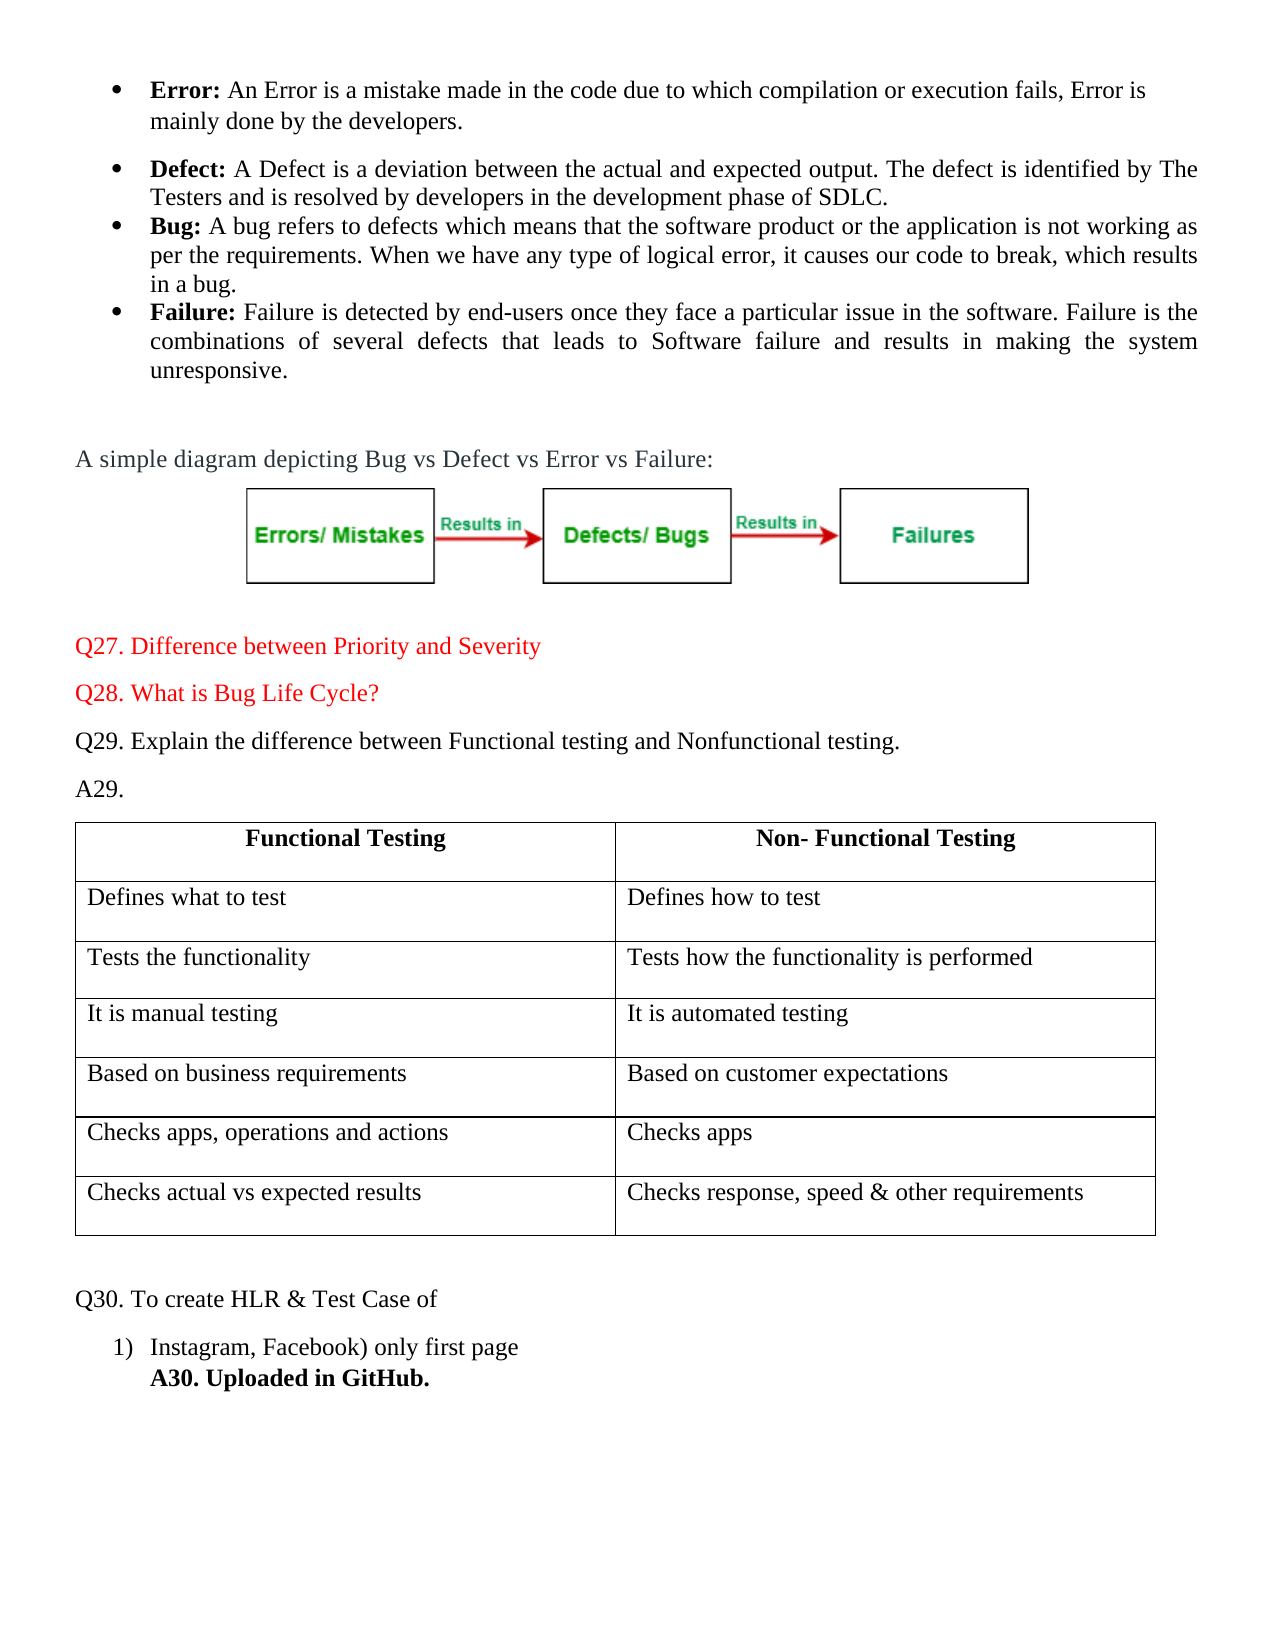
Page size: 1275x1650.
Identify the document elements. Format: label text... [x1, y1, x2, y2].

list Failure: Failure is detected by end-users once they face a particular issue in the software. Failure is the combinations of several defects that leads to Software failure and results in making the system unresponsive. [112, 297, 1200, 384]
table_cell It is manual testing [76, 999, 615, 1057]
table_cell It is automated testing [616, 999, 1155, 1057]
text A simple diagram depicting Bug vs Defect vs Error vs Failure: [75, 444, 1200, 472]
table_header Functional Testing [76, 823, 615, 881]
table_cell Based on customer expectations [616, 1058, 1155, 1116]
table_cell Defines what to test [76, 882, 615, 941]
table_cell Checks apps [616, 1118, 1155, 1176]
list Bug: A bug refers to defects which means that the software product or the application is not working as per the requirements. When we have any type of logical error, it causes our code to break, which results in a bug. [112, 211, 1200, 297]
table_cell Checks actual vs expected results [76, 1177, 615, 1235]
table_cell Checks apps, operations and actions [76, 1118, 615, 1176]
table_cell Defines how to test [616, 882, 1155, 941]
table_cell Tests how the functionality is performed [616, 942, 1155, 997]
list Error: An Error is a mistake made in the code due to which compilation or execution fails, Error is mainly done by the developers. [112, 75, 1200, 135]
table_cell Checks response, speed & other requirements [616, 1177, 1155, 1235]
list Defect: A Defect is a deviation between the actual and expected output. The defect is identified by The Testers and is resolved by developers in the development phase of SDLC. [112, 154, 1200, 211]
table_header Non- Functional Testing [616, 823, 1155, 881]
table_cell Based on business requirements [76, 1058, 615, 1116]
list A30. Uploaded in GitHub. [150, 1363, 1200, 1392]
table_cell Tests the functionality [76, 942, 615, 997]
text Q27. Difference between Priority and Severity [75, 631, 1200, 659]
text Q30. To create HLR & Test Case of [75, 1284, 1200, 1313]
text Q29. Explain the difference between Functional testing and Nonfunctional testing. [75, 726, 1200, 755]
text Q28. What is Bug Life Cycle? [75, 678, 1200, 707]
list Instagram, Facebook) only first page [112, 1332, 1200, 1361]
text A29. [75, 774, 1200, 803]
picture [246, 488, 1029, 584]
